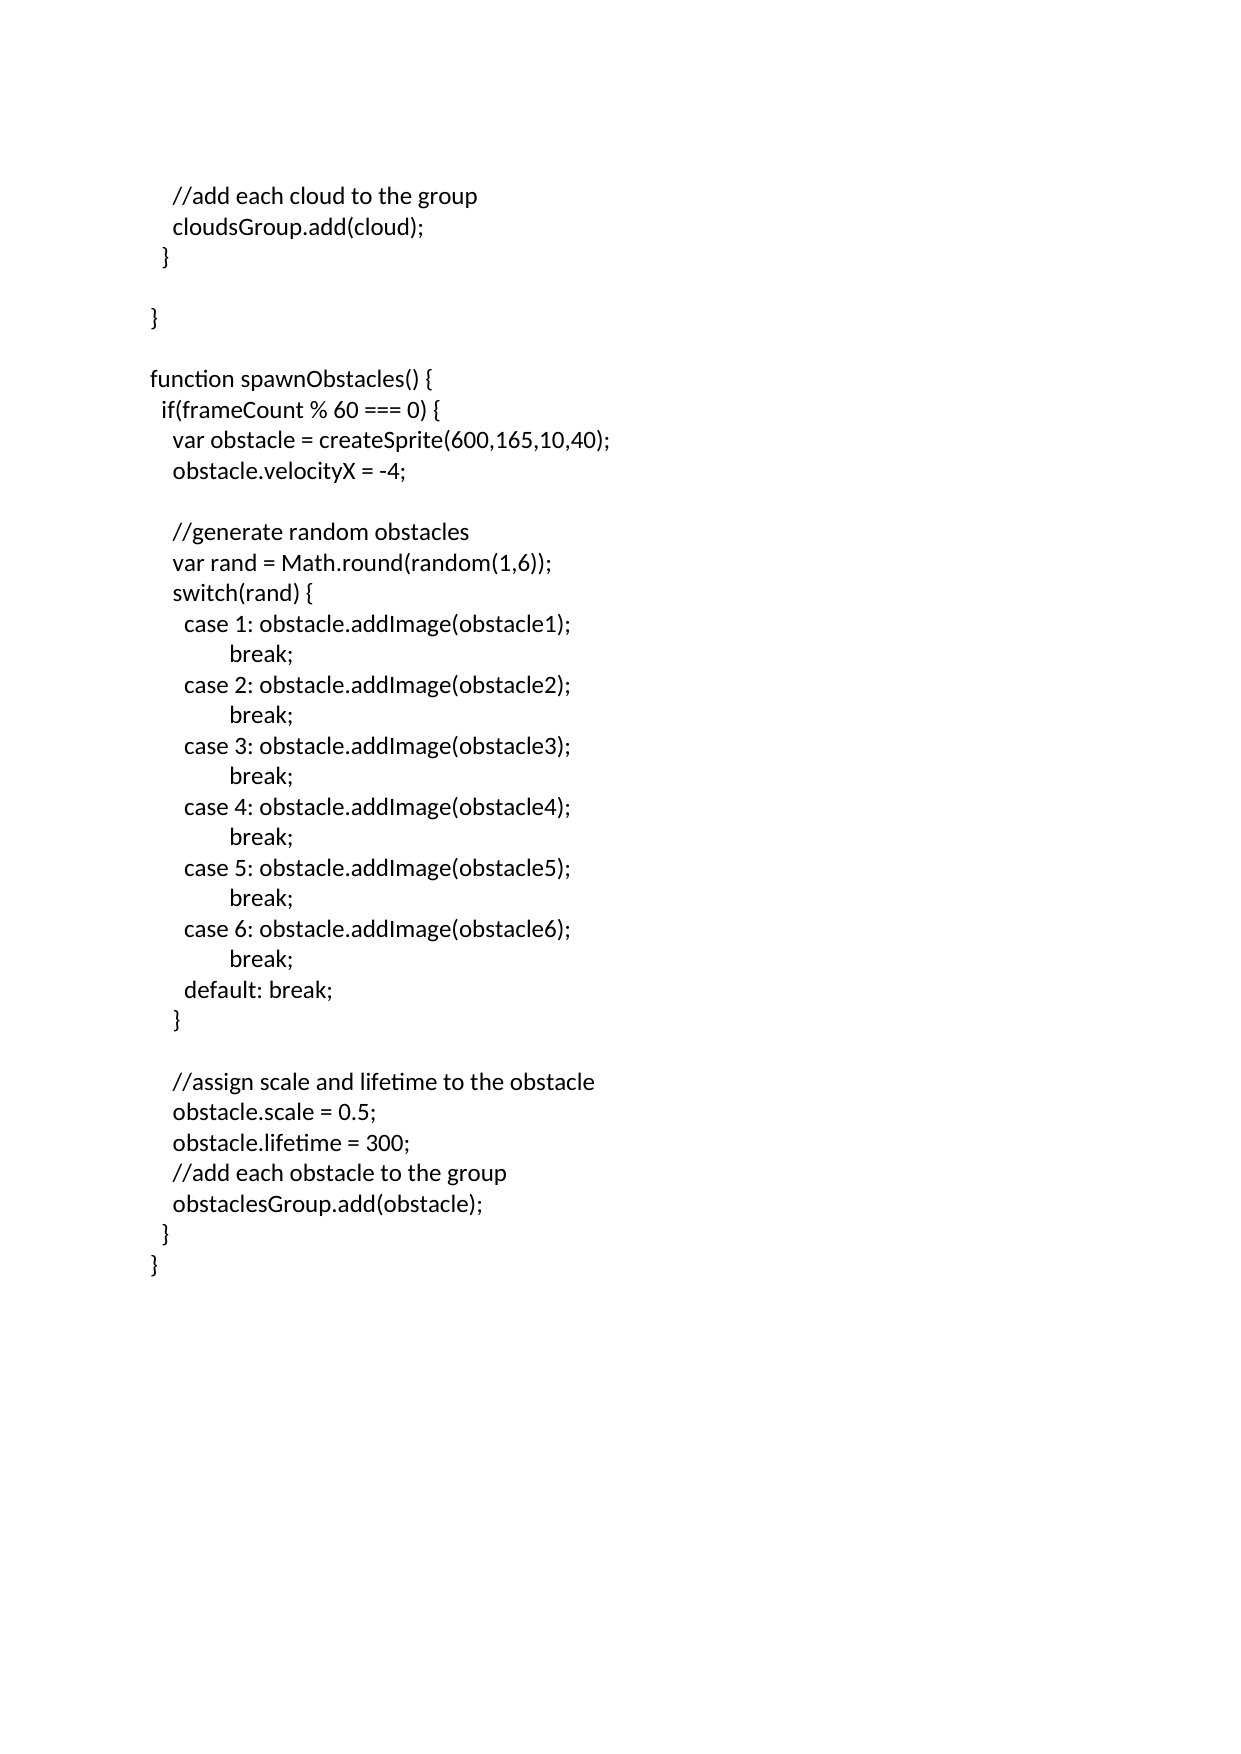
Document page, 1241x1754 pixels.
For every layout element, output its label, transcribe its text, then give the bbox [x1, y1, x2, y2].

text } [150, 1249, 1090, 1279]
text case 3: obstacle.addImage(obstacle3); [150, 730, 1090, 760]
text obstacle.velocityX = -4; [150, 455, 1090, 486]
text cloudsGroup.add(cloud); [150, 211, 1090, 242]
text //assign scale and lifetime to the obstacle [150, 1066, 1090, 1096]
text obstacle.lifetime = 300; [150, 1127, 1090, 1157]
text case 1: obstacle.addImage(obstacle1); [150, 608, 1090, 638]
text break; [150, 943, 1090, 974]
text //add each obstacle to the group [150, 1157, 1090, 1188]
text } [150, 1218, 1090, 1249]
text case 4: obstacle.addImage(obstacle4); [150, 791, 1090, 821]
text case 2: obstacle.addImage(obstacle2); [150, 669, 1090, 699]
text //generate random obstacles [150, 516, 1090, 547]
text case 5: obstacle.addImage(obstacle5); [150, 852, 1090, 882]
text break; [150, 699, 1090, 730]
text } [150, 1004, 1090, 1035]
text case 6: obstacle.addImage(obstacle6); [150, 913, 1090, 943]
text obstacle.scale = 0.5; [150, 1096, 1090, 1127]
text //add each cloud to the group [150, 181, 1090, 211]
text break; [150, 760, 1090, 791]
text default: break; [150, 974, 1090, 1004]
text switch(rand) { [150, 577, 1090, 608]
text } [150, 242, 1090, 272]
text obstaclesGroup.add(obstacle); [150, 1188, 1090, 1218]
text break; [150, 821, 1090, 852]
text if(frameCount % 60 === 0) { [150, 394, 1090, 425]
text function spawnObstacles() { [150, 364, 1090, 394]
text var obstacle = createSprite(600,165,10,40); [150, 425, 1090, 455]
text var rand = Math.round(random(1,6)); [150, 547, 1090, 577]
text break; [150, 638, 1090, 669]
text break; [150, 882, 1090, 913]
text } [150, 303, 1090, 333]
